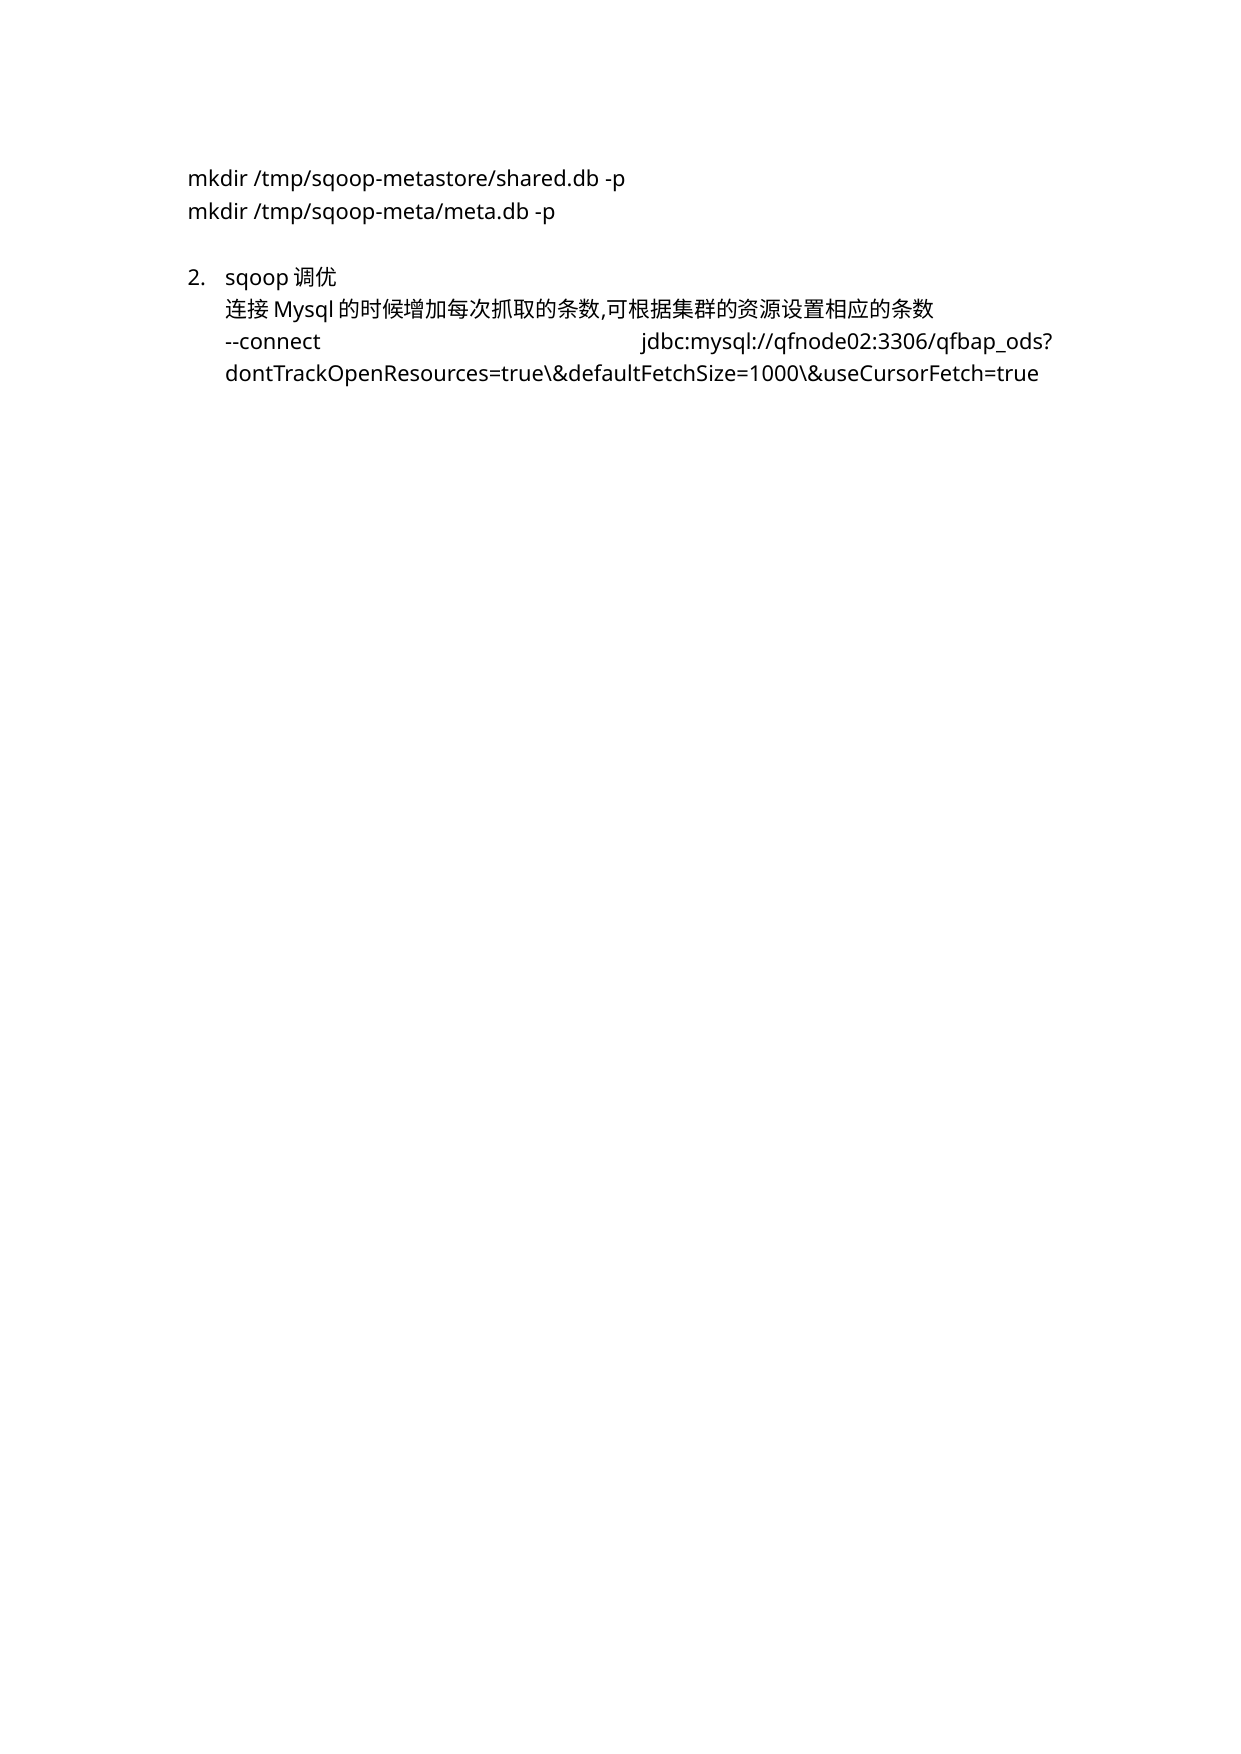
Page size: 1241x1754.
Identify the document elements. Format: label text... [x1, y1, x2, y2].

list sqoop调优 [187, 259, 1053, 292]
text mkdir /tmp/sqoop-metastore/shared.db -p [187, 162, 1053, 194]
list --connect jdbc:mysql://qfnode02:3306/qfbap_ods?dontTrackOpenResources=true\&defaultFetchSize=1000\&useCursorFetch=true [225, 324, 1053, 389]
text mkdir /tmp/sqoop-meta/meta.db -p [187, 194, 1053, 227]
list 连接Mysql的时候增加每次抓取的条数,可根据集群的资源设置相应的条数 [225, 292, 1053, 324]
